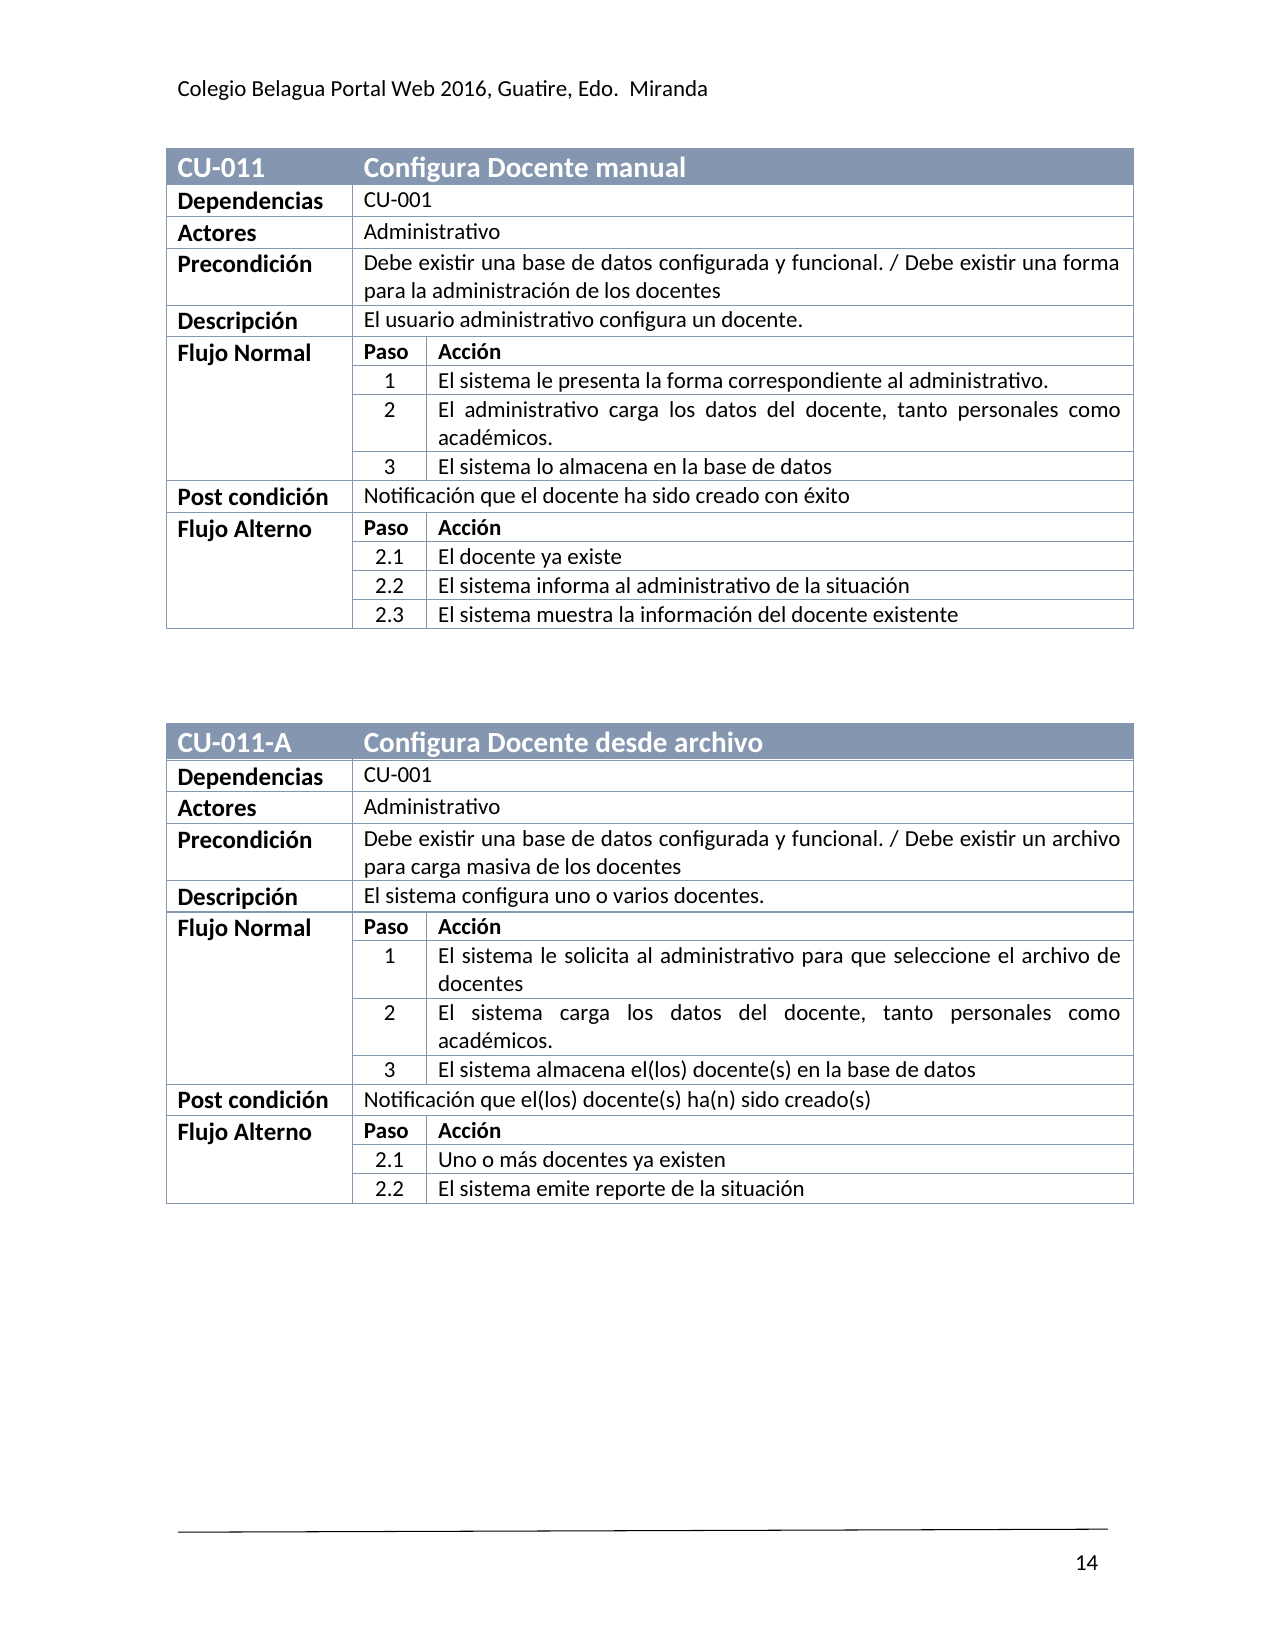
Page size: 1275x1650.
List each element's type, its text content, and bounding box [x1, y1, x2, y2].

table_cell El sistema almacena el(los) docente(s) en la base de datos [427, 1056, 1133, 1084]
table_cell Notificación que el docente ha sido creado con éxito [353, 481, 1133, 512]
table_cell Paso [353, 1116, 426, 1144]
table_cell 2 [353, 999, 426, 1054]
table_cell Acción [427, 337, 1133, 365]
table_cell El sistema le presenta la forma correspondiente al administrativo. [427, 366, 1133, 394]
table_cell Actores [167, 792, 352, 823]
table_cell Post condición [167, 481, 352, 512]
table_cell El sistema lo almacena en la base de datos [427, 452, 1133, 480]
table_header Configura Docente desde archivo [353, 724, 1133, 759]
table_cell El administrativo carga los datos del docente, tanto personales como académicos. [427, 395, 1133, 451]
table_cell Administrativo [353, 217, 1133, 247]
table_cell Precondición [167, 249, 352, 304]
table_header CU-011 [167, 149, 352, 184]
table_cell El sistema configura uno o varios docentes. [353, 881, 1133, 911]
table_cell Dependencias [167, 185, 352, 216]
table_cell Descripción [167, 306, 352, 336]
table_cell 1 [353, 941, 426, 997]
table_cell Descripción [167, 881, 352, 911]
table_cell Flujo Alterno [167, 513, 352, 628]
table_cell 3 [353, 1056, 426, 1084]
table_cell Notificación que el(los) docente(s) ha(n) sido creado(s) [353, 1085, 1133, 1115]
table_cell 2.3 [353, 600, 426, 628]
table_cell Debe existir una base de datos configurada y funcional. / Debe existir un archivo para carga masiva de los docentes [353, 824, 1133, 880]
table_cell Flujo Normal [167, 913, 352, 1084]
table_cell Uno o más docentes ya existen [427, 1145, 1133, 1173]
table_cell 2 [353, 395, 426, 451]
table_cell Acción [427, 1116, 1133, 1144]
table_cell 2.1 [353, 1145, 426, 1173]
table_cell 1 [353, 366, 426, 394]
table_cell Paso [353, 337, 426, 365]
table_cell 2.1 [353, 542, 426, 570]
table_cell Dependencias [167, 761, 352, 791]
table_cell El sistema le solicita al administrativo para que seleccione el archivo de docentes [427, 941, 1133, 997]
table_cell El docente ya existe [427, 542, 1133, 570]
table_cell CU-001 [353, 761, 1133, 791]
table_cell Flujo Alterno [167, 1116, 352, 1202]
table_cell Acción [427, 513, 1133, 541]
table_cell El sistema muestra la información del docente existente [427, 600, 1133, 628]
table_header Configura Docente manual [353, 149, 1133, 184]
table_cell Debe existir una base de datos configurada y funcional. / Debe existir una forma para la administración de los docentes [353, 249, 1133, 304]
table_cell Administrativo [353, 792, 1133, 823]
table_cell Acción [427, 913, 1133, 940]
table_cell Flujo Normal [167, 337, 352, 480]
table_header CU-011-A [167, 724, 352, 759]
table_cell CU-001 [353, 185, 1133, 216]
table_cell El sistema emite reporte de la situación [427, 1174, 1133, 1202]
table_cell 3 [353, 452, 426, 480]
table_cell 2.2 [353, 1174, 426, 1202]
table_cell Post condición [167, 1085, 352, 1115]
table_cell El sistema informa al administrativo de la situación [427, 571, 1133, 599]
table_cell 2.2 [353, 571, 426, 599]
table_cell El sistema carga los datos del docente, tanto personales como académicos. [427, 999, 1133, 1054]
table_cell Paso [353, 513, 426, 541]
table_cell El usuario administrativo configura un docente. [353, 306, 1133, 336]
table_cell Actores [167, 217, 352, 247]
table_cell Paso [353, 913, 426, 940]
table_cell Precondición [167, 824, 352, 880]
